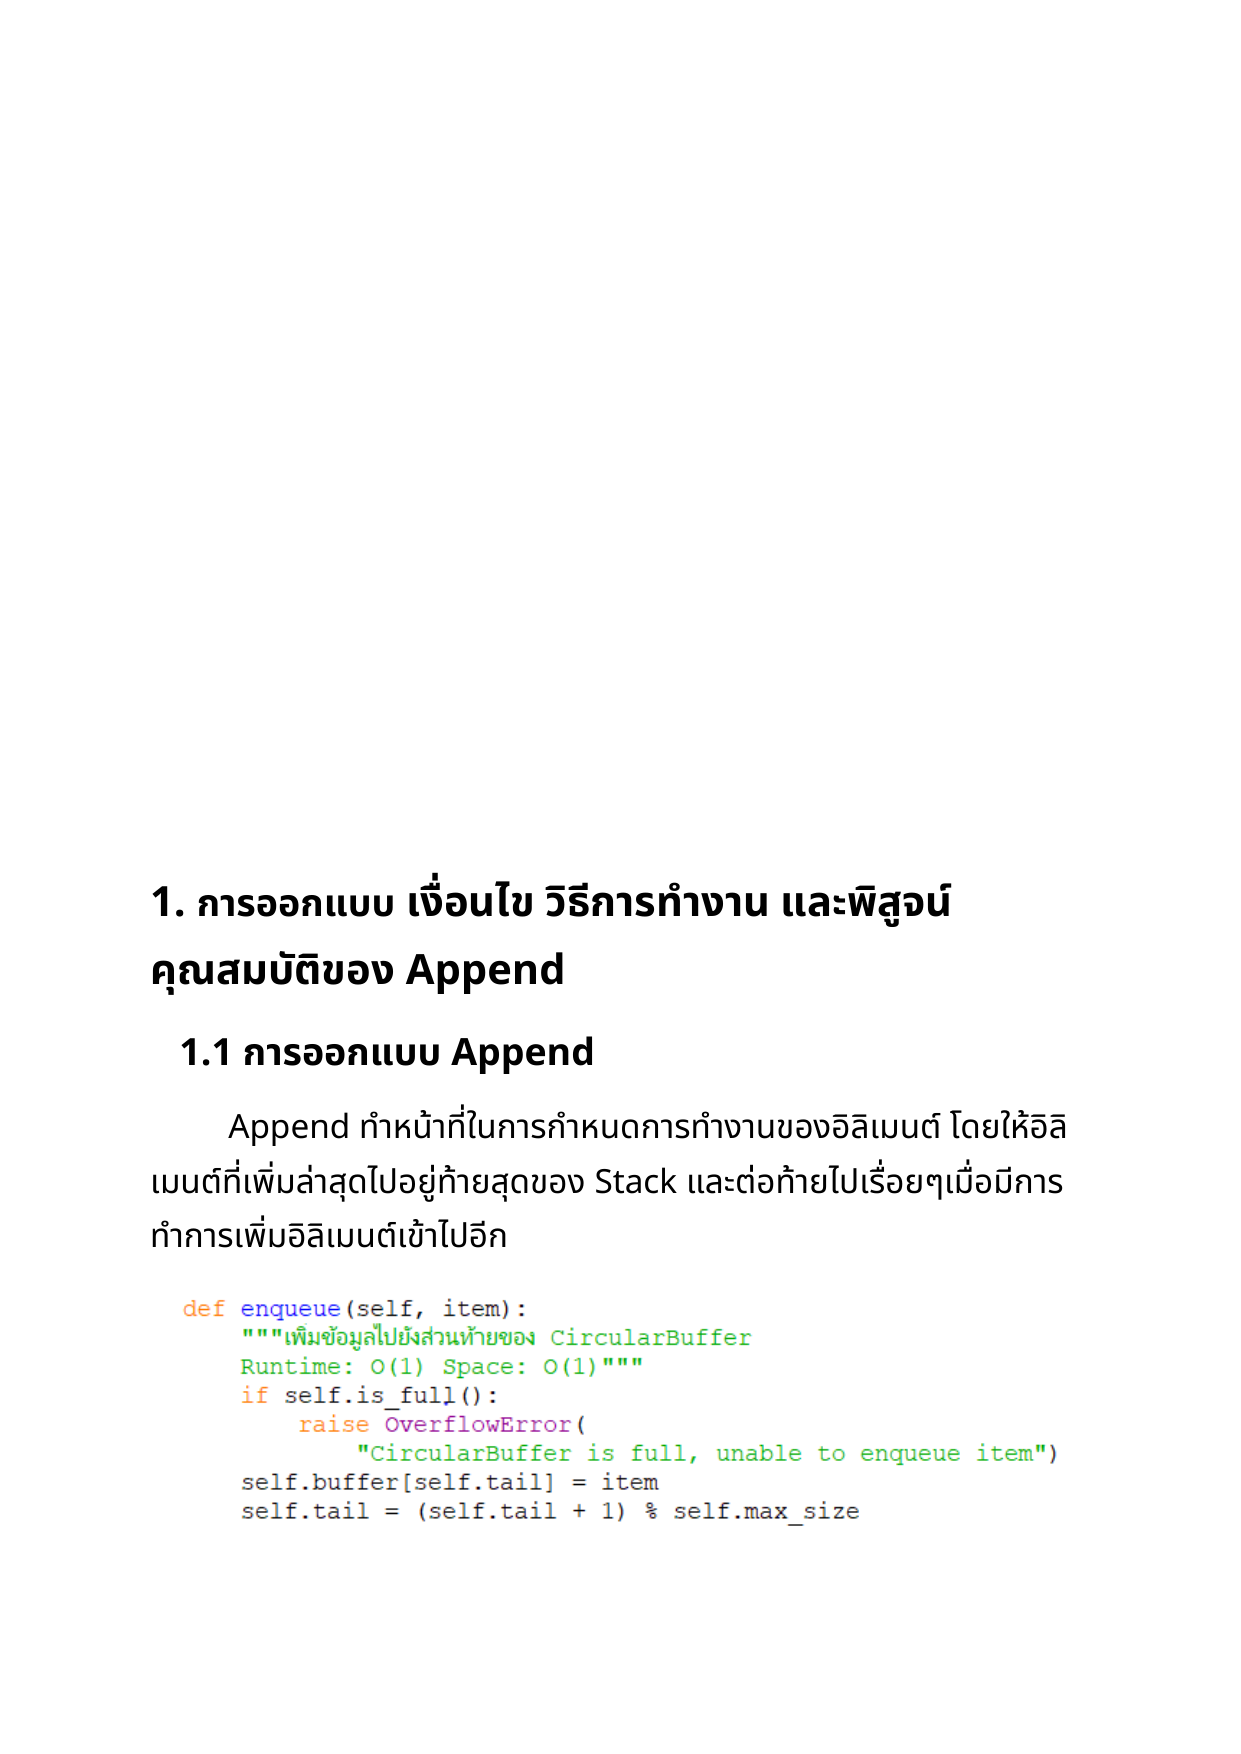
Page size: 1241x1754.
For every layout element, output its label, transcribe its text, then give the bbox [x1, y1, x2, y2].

text 1.1 การออกแบบ Append [150, 1025, 1090, 1082]
picture [150, 1283, 1091, 1552]
text Append ทำหน้าที่ในการกำหนดการทำงานของอิลิเมนต์ โดยให้อิลิเมนต์ที่เพิ่มล่าสุดไปอยู่ท้ายสุดของ Stack และต่อท้ายไปเรื่อยๆเมื่อมีการทำการเพิ่มอิลิเมนต์เข้าไปอีก [150, 1103, 1090, 1263]
text 1. การออกแบบ เงื่อนไข วิธีการทำงาน และพิสูจน์คุณสมบัติของ Append [150, 872, 1090, 1003]
